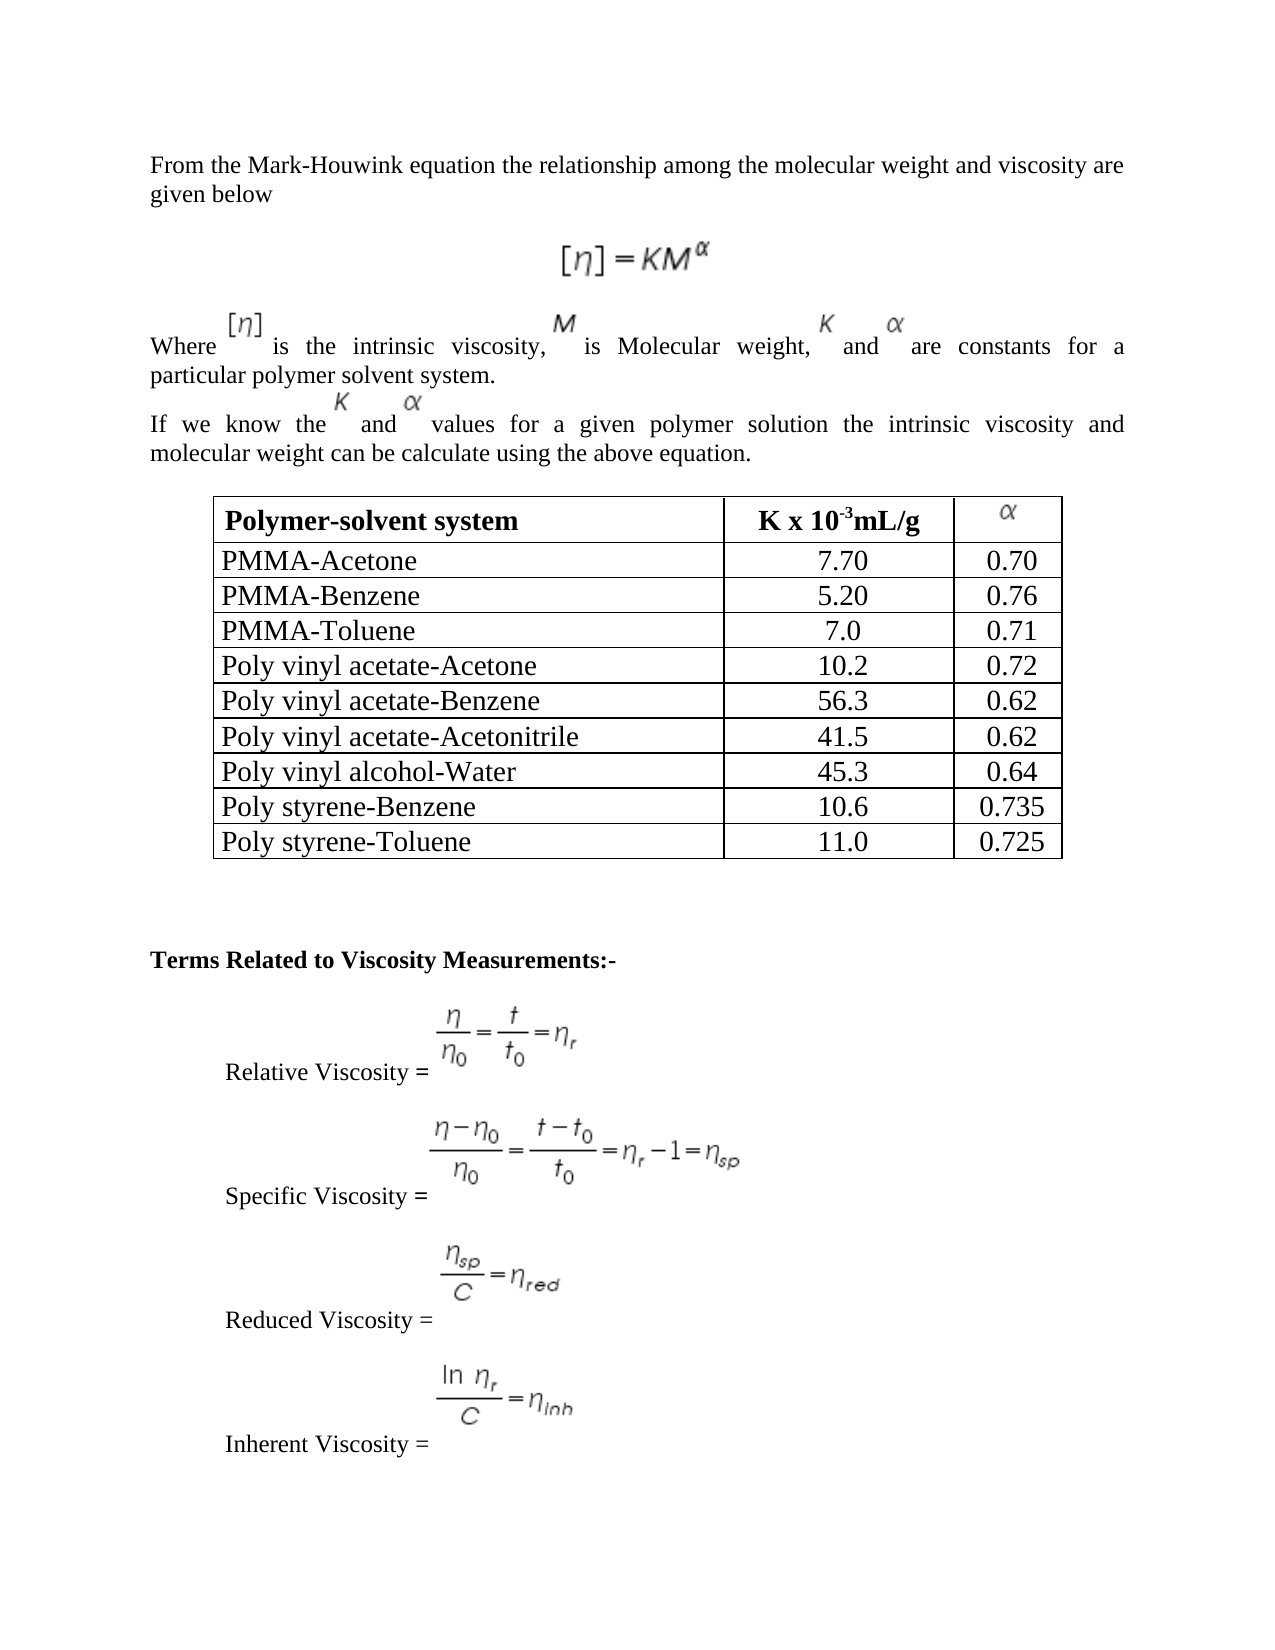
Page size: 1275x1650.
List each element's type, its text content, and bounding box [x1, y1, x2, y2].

table_cell 56.3 [725, 684, 953, 717]
table_cell 0.62 [955, 684, 1061, 717]
table_cell 10.6 [725, 789, 953, 822]
picture [428, 1114, 741, 1205]
table_cell Poly vinyl alcohol-Water [214, 754, 723, 787]
table_cell 0.64 [955, 754, 1061, 787]
table_cell 0.62 [955, 719, 1061, 752]
table_header [955, 497, 998, 542]
table_cell Poly vinyl acetate-Acetone [214, 648, 723, 682]
table_cell 0.71 [955, 613, 1061, 647]
table_cell 45.3 [725, 754, 953, 787]
table_cell 0.76 [955, 578, 1061, 612]
table_cell 5.20 [725, 578, 953, 612]
picture [439, 1238, 562, 1329]
table_cell 0.70 [955, 543, 1061, 577]
picture [332, 388, 352, 433]
picture [557, 236, 712, 305]
picture [998, 497, 1018, 542]
table_cell 0.735 [955, 789, 1061, 822]
table_cell 10.2 [725, 648, 953, 682]
text Terms Related to Viscosity Measurements:- [150, 945, 1125, 974]
table_cell 7.70 [725, 543, 953, 577]
text Reduced Viscosity = [225, 1210, 1125, 1334]
table_cell PMMA-Benzene [214, 578, 723, 612]
text Relative Viscosity = [225, 1003, 1125, 1086]
table_cell 41.5 [725, 719, 953, 752]
picture [225, 310, 266, 355]
table_cell Poly vinyl acetate-Acetonitrile [214, 719, 723, 752]
table_header K x 10-3mL/g [725, 497, 954, 542]
table_cell PMMA-Acetone [214, 543, 723, 577]
table_cell Poly styrene-Benzene [214, 789, 723, 822]
picture [435, 1002, 579, 1081]
text From the Mark-Houwink equation the relationship among the molecular weight and viscosity are given below [150, 150, 1125, 207]
table_cell Poly styrene-Toluene [214, 824, 723, 857]
table_cell Poly vinyl acetate-Benzene [214, 684, 723, 717]
picture [817, 310, 837, 355]
table_cell PMMA-Toluene [214, 613, 723, 647]
text If we know the and values for a given polymer solution the intrinsic viscosity and molecular weight can be calculate using the above equation. [150, 389, 1125, 467]
table_cell 0.725 [955, 824, 1061, 857]
table_header Polymer-solvent system [214, 497, 724, 542]
picture [402, 388, 423, 433]
table_cell 11.0 [725, 824, 953, 857]
text Where is the intrinsic viscosity, is Molecular weight, and are constants for a particular polymer solvent system. [150, 310, 1125, 389]
table_cell 7.0 [725, 613, 953, 647]
text Inherent Viscosity = [225, 1334, 1125, 1458]
table_header [1018, 497, 1061, 542]
picture [435, 1362, 574, 1453]
picture [885, 310, 905, 355]
table_cell 0.72 [955, 648, 1061, 682]
picture [552, 310, 578, 355]
